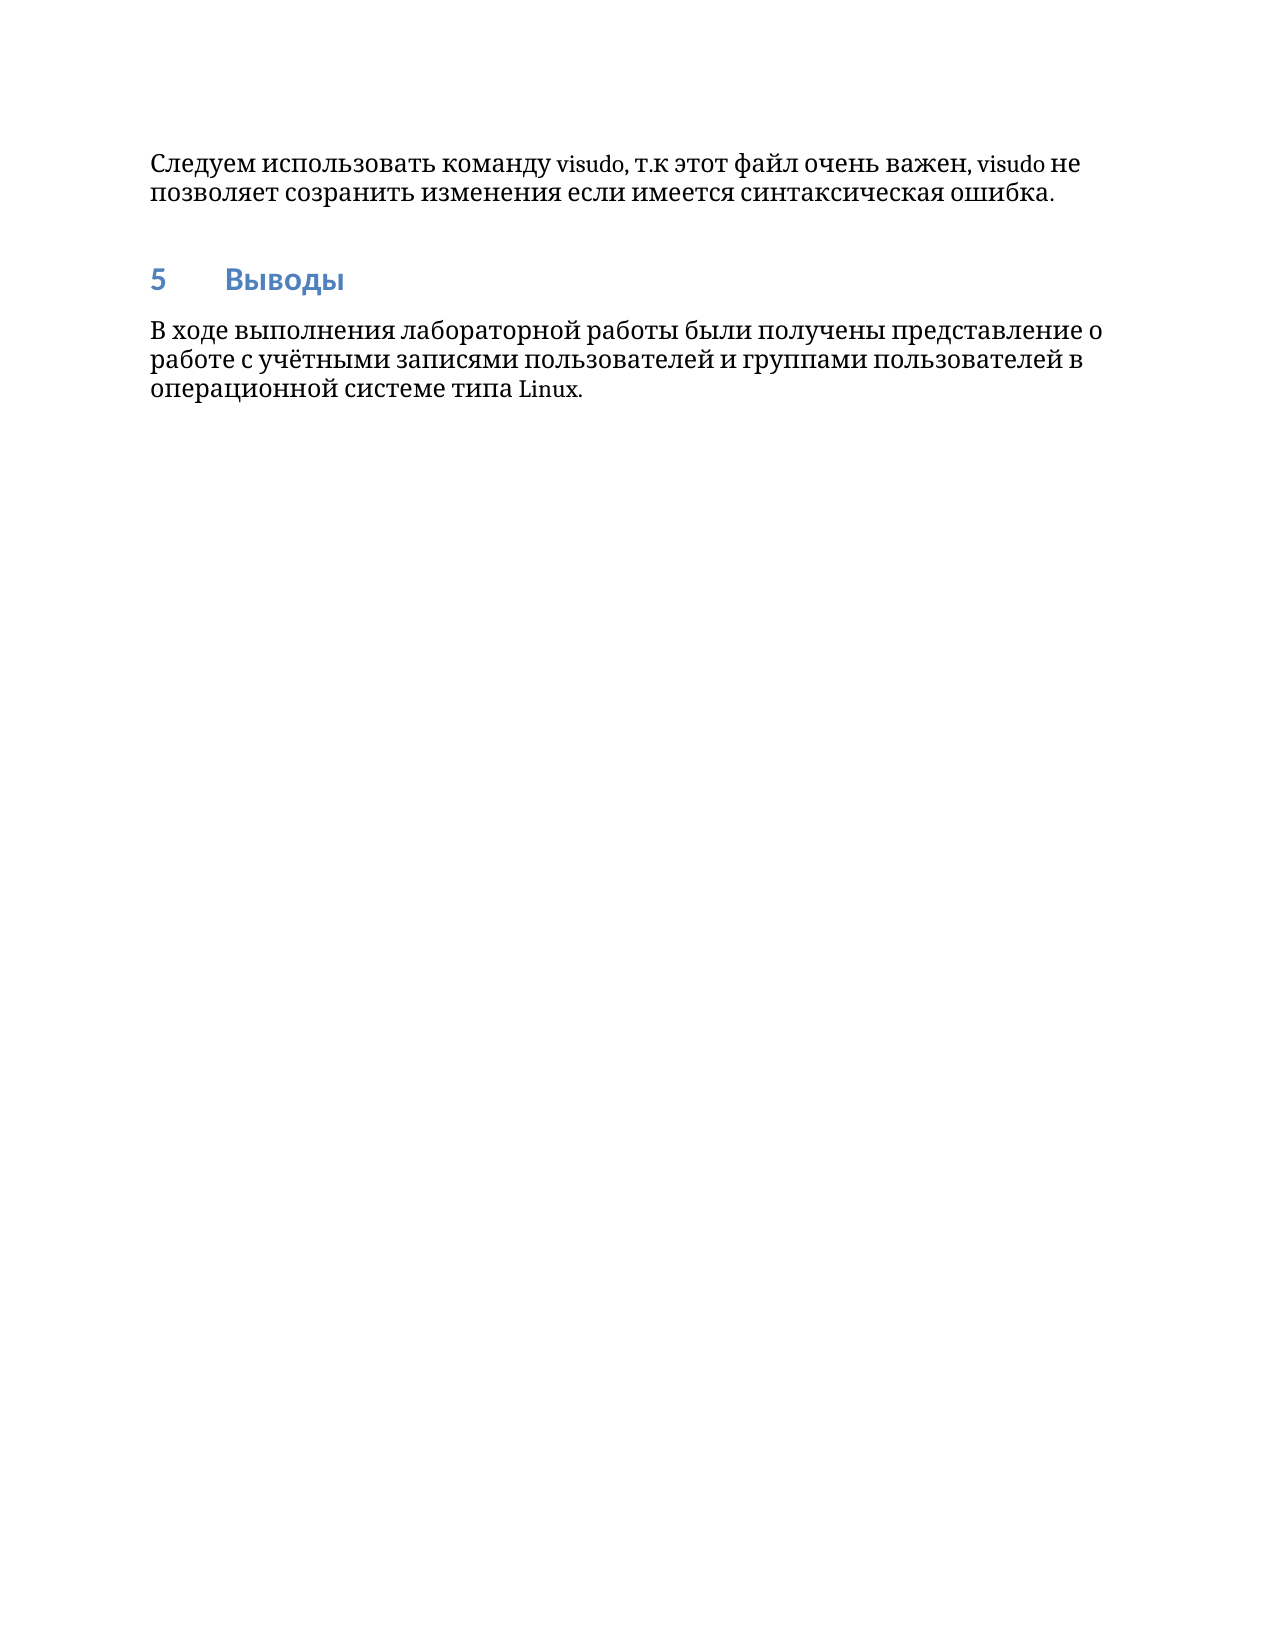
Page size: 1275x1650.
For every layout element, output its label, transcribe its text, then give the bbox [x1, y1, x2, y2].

text Следуем использовать команду visudo, т.к этот файл очень важен, visudo не позволяет созранить изменения если имеется синтаксическая ошибка. [150, 150, 1125, 207]
subtitle 5 Выводы [150, 257, 1125, 298]
text В ходе выполнения лабораторной работы были получены представление о работе с учётными записями пользователей и группами пользователей в операционной системе типа Linux. [150, 317, 1125, 403]
